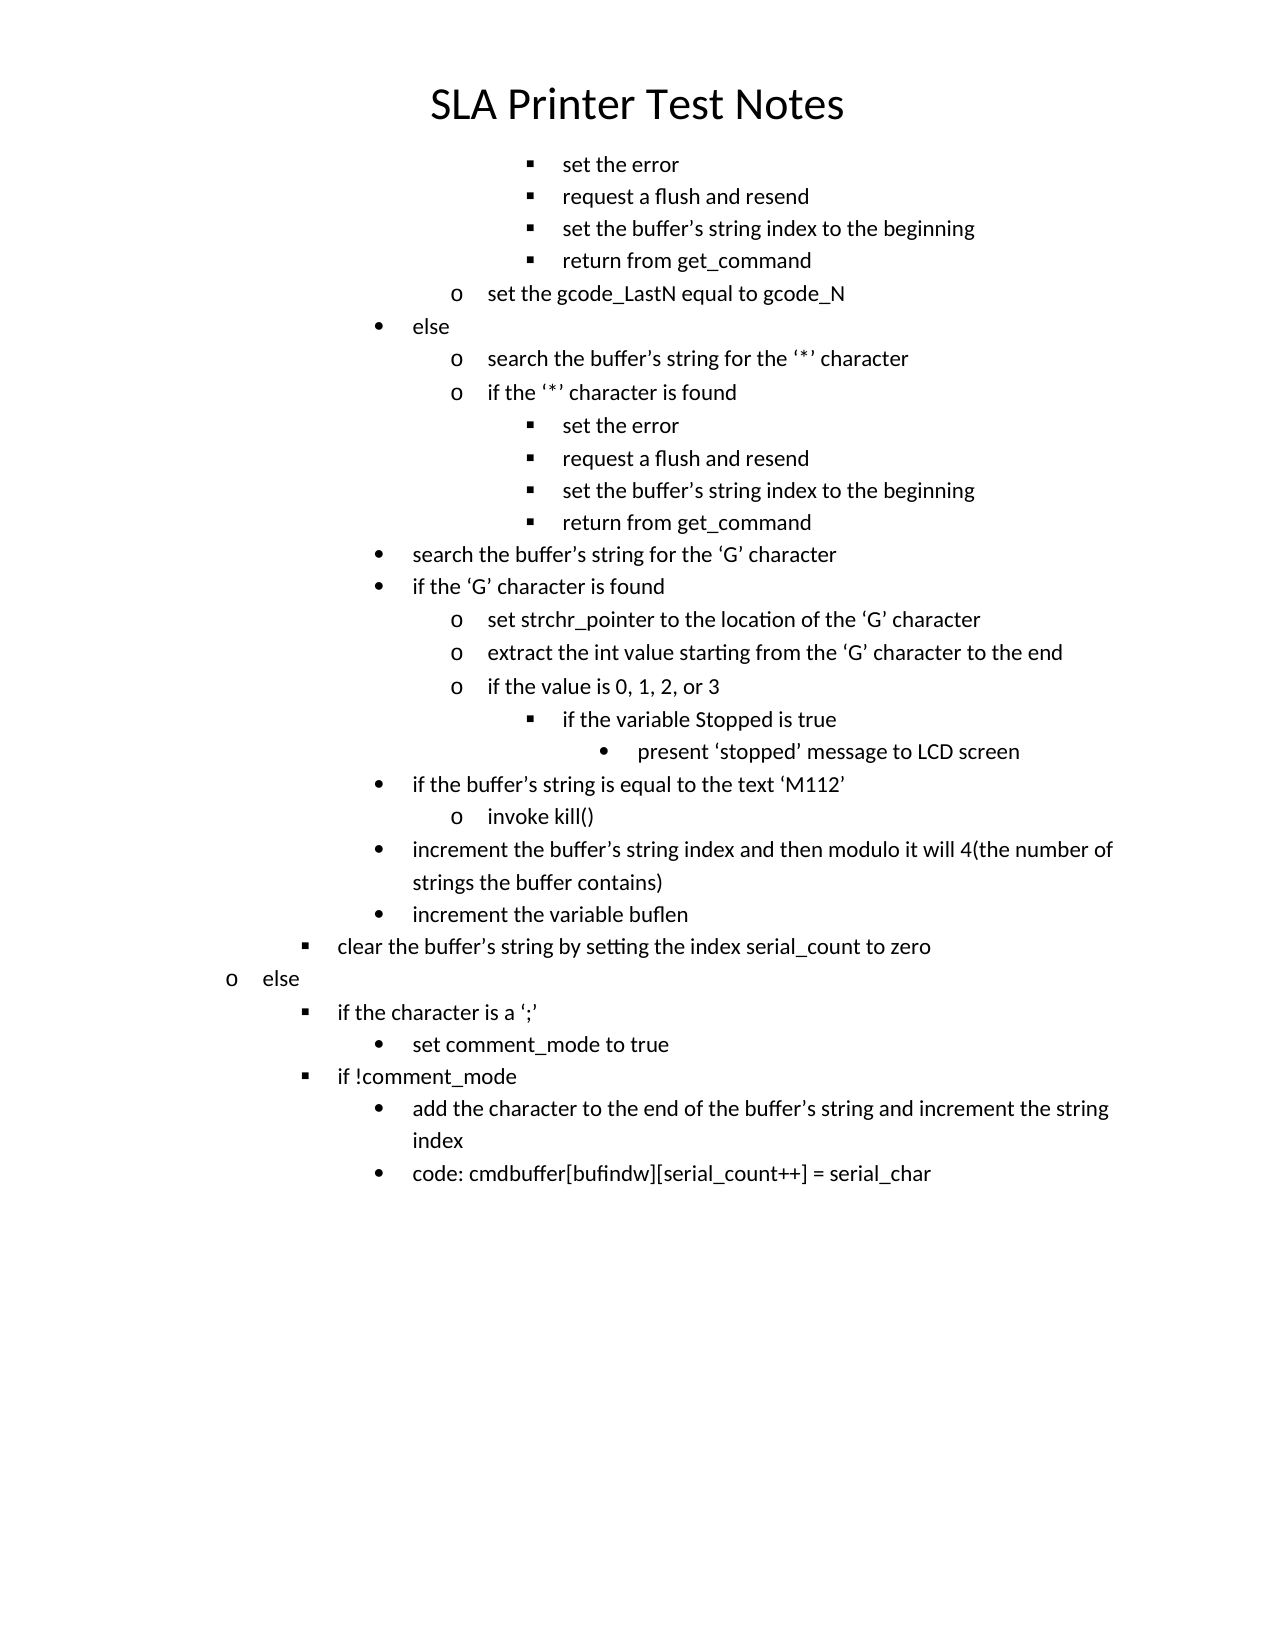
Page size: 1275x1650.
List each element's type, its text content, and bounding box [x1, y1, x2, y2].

list present ‘stopped’ message to LCD screen [600, 737, 1125, 766]
list add the character to the end of the buffer’s string and increment the string index [375, 1094, 1125, 1154]
list code: cmdbuffer[bufindw][serial_count++] = serial_char [375, 1159, 1125, 1187]
list if !comment_mode [300, 1062, 1125, 1090]
list if the variable Stopped is true [525, 705, 1125, 733]
list clear the buffer’s string by setting the index serial_count to zero [300, 932, 1125, 960]
list extract the int value starting from the ‘G’ character to the end [450, 638, 1125, 667]
list set the buffer’s string index to the beginning [525, 476, 1125, 504]
list set the gcode_LastN equal to gcode_N [450, 279, 1125, 308]
list return from get_command [525, 508, 1125, 536]
list increment the variable buflen [375, 900, 1125, 928]
list set the error [525, 150, 1125, 178]
list request a flush and resend [525, 182, 1125, 210]
list if the buffer’s string is equal to the text ‘M112’ [375, 770, 1125, 798]
list if the value is 0, 1, 2, or 3 [450, 672, 1125, 701]
list if the ‘G’ character is found [375, 572, 1125, 601]
list increment the buffer’s string index and then modulo it will 4(the number of strings the buffer contains) [375, 835, 1125, 896]
list search the buffer’s string for the ‘G’ character [375, 540, 1125, 568]
list request a flush and resend [525, 444, 1125, 472]
list set the error [525, 412, 1125, 439]
list if the ‘*’ character is found [450, 378, 1125, 407]
list invoke kill() [450, 802, 1125, 831]
list search the buffer’s string for the ‘*’ character [450, 344, 1125, 374]
list set strchr_pointer to the location of the ‘G’ character [450, 605, 1125, 634]
list else [225, 964, 1125, 993]
list return from get_command [525, 247, 1125, 274]
list set comment_mode to true [375, 1030, 1125, 1058]
list set the buffer’s string index to the beginning [525, 214, 1125, 242]
list if the character is a ‘;’ [300, 998, 1125, 1026]
list else [375, 312, 1125, 340]
